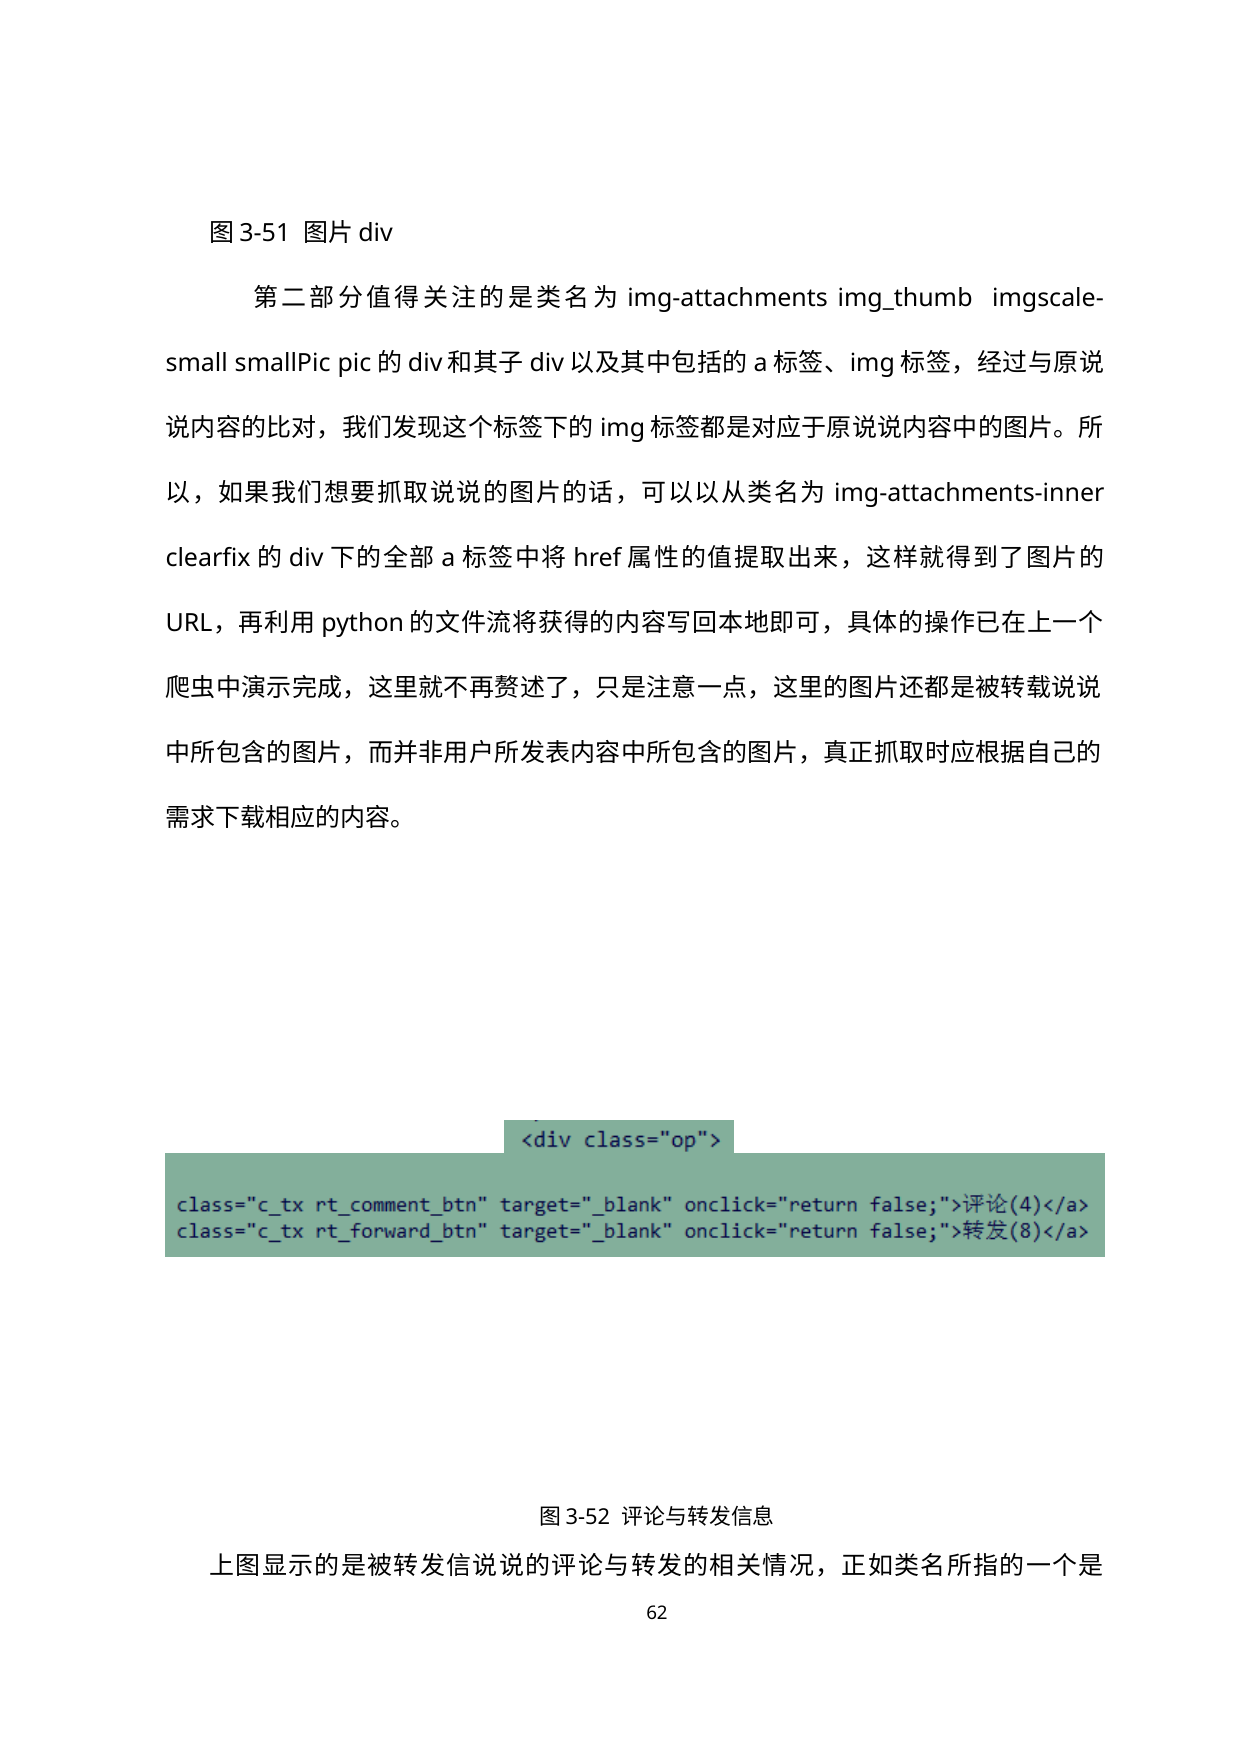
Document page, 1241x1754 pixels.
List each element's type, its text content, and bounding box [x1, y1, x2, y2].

text 第二部分值得关注的是类名为img-attachments img_thumb imgscale-small smallPic pic的div和其子div以及其中包括的a标签、img标签，经过与原说说内容的比对，我们发现这个标签下的img标签都是对应于原说说内容中的图片。所以，如果我们想要抓取说说的图片的话，可以以从类名为img-attachments-inner clearfix的div下的全部a标签中将href属性的值提取出来，这样就得到了图片的URL，再利用python的文件流将获得的内容写回本地即可，具体的操作已在上一个爬虫中演示完成，这里就不再赘述了，只是注意一点，这里的图片还都是被转载说说中所包含的图片，而并非用户所发表内容中所包含的图片，真正抓取时应根据自己的需求下载相应的内容。 [165, 263, 1104, 848]
text 图3-51 图片div [165, 198, 1104, 263]
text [165, 1531, 1104, 1596]
subtitle 图3-52 评论与转发信息 [165, 1498, 1104, 1531]
picture [165, 1120, 1105, 1257]
